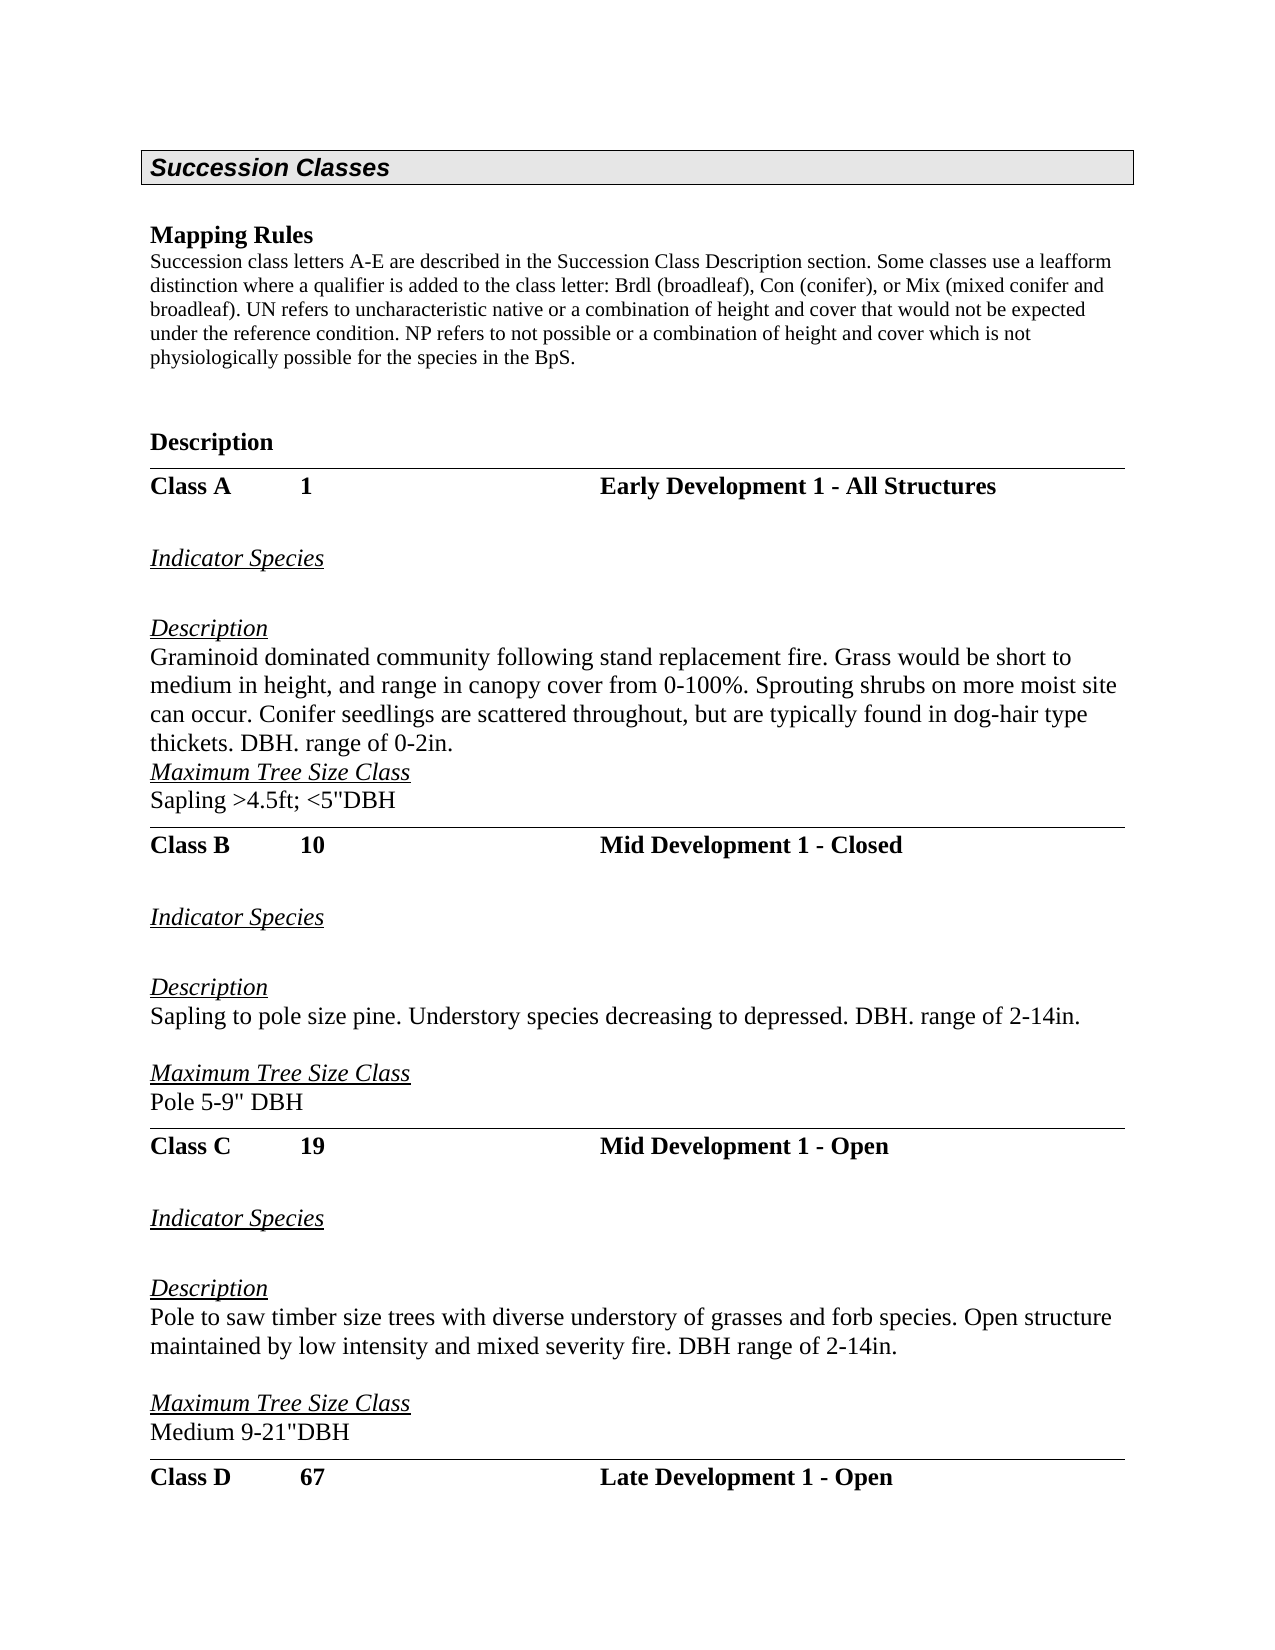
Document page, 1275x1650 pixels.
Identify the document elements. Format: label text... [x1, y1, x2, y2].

text Class A 1 Early Development 1 - All Structures [150, 469, 1125, 500]
text Pole to saw timber size trees with diverse understory of grasses and forb species. Open structure maintained by low intensity and mixed severity fire. DBH range of 2-14in. [150, 1302, 1125, 1360]
text Description [150, 613, 1125, 642]
text Maximum Tree Size ClassSapling >4.5ft; <5"DBH [150, 757, 1125, 814]
text Indicator Species [150, 902, 1125, 931]
text Sapling to pole size pine. Understory species decreasing to depressed. DBH. range of 2-14in. [150, 1001, 1125, 1029]
text Mapping Rules [150, 220, 1125, 249]
text Indicator Species [150, 1203, 1125, 1232]
text Description [150, 1273, 1125, 1302]
text Graminoid dominated community following stand replacement fire. Grass would be short to medium in height, and range in canopy cover from 0-100%. Sprouting shrubs on more moist site can occur. Conifer seedlings are scattered throughout, but are typically found in dog-hair type thickets. DBH. range of 0-2in. [150, 642, 1125, 757]
text Maximum Tree Size ClassMedium 9-21"DBH [150, 1388, 1125, 1446]
text Description [150, 972, 1125, 1001]
text Maximum Tree Size ClassPole 5-9" DBH [150, 1058, 1125, 1116]
text Indicator Species [150, 543, 1125, 572]
text Succession class letters A-E are described in the Succession Class Description section. Some classes use a leafform distinction where a qualifier is added to the class letter: Brdl (broadleaf), Con (conifer), or Mix (mixed conifer and broadleaf). UN refers to uncharacteristic native or a combination of height and cover that would not be expected under the reference condition. NP refers to not possible or a combination of height and cover which is not physiologically possible for the species in the BpS. [150, 249, 1125, 369]
text Class C 19 Mid Development 1 - Open [150, 1129, 1125, 1160]
text Description [150, 427, 1125, 455]
text Class D 67 Late Development 1 - Open [150, 1460, 1125, 1490]
text Class B 10 Mid Development 1 - Closed [150, 828, 1125, 859]
text Succession Classes [142, 151, 1133, 184]
